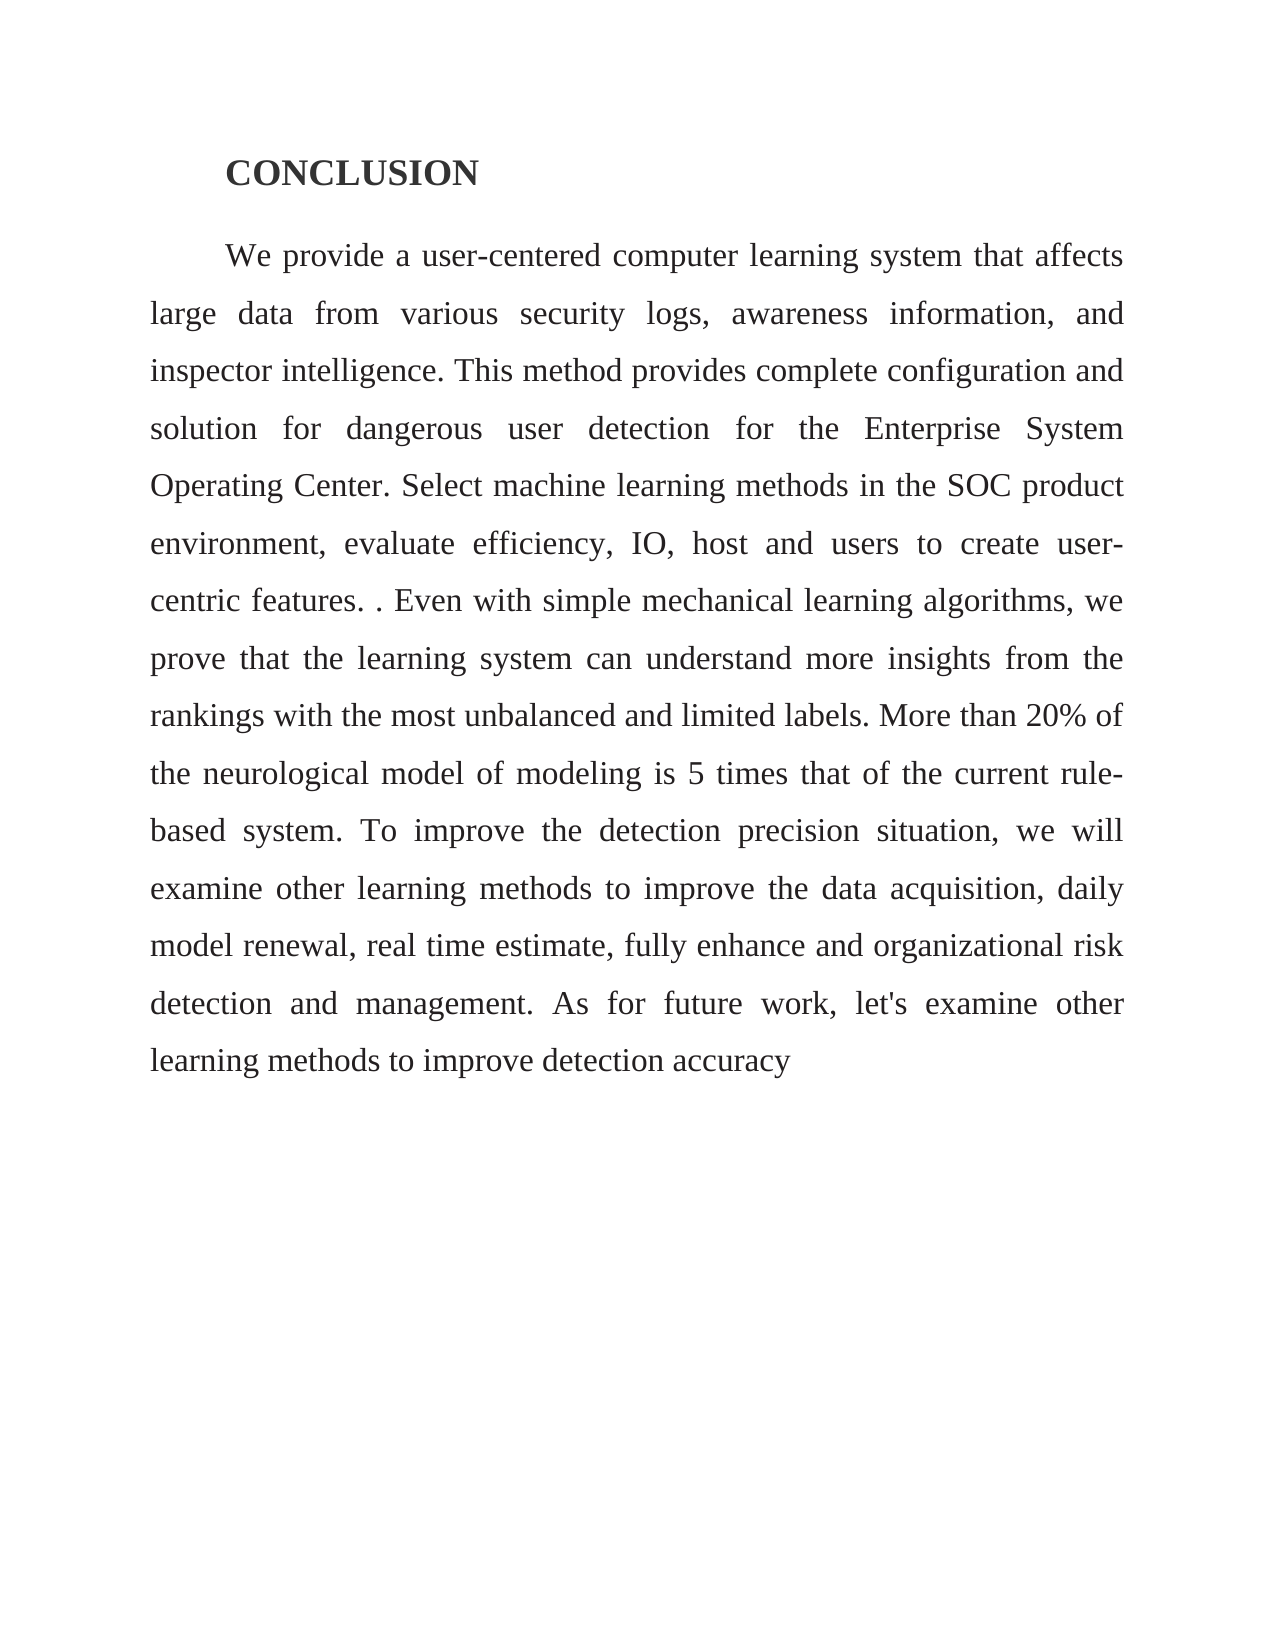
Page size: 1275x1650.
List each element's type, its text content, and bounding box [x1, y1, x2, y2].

text We provide a user-centered computer learning system that affects large data from various security logs, awareness information, and inspector intelligence. This method provides complete configuration and solution for dangerous user detection for the Enterprise System Operating Center. Select machine learning methods in the SOC product environment, evaluate efficiency, IO, host and users to create user-centric features. . Even with simple mechanical learning algorithms, we prove that the learning system can understand more insights from the rankings with the most unbalanced and limited labels. More than 20% of the neurological model of modeling is 5 times that of the current rule-based system. To improve the detection precision situation, we will examine other learning methods to improve the data acquisition, daily model renewal, real time estimate, fully enhance and organizational risk detection and management. As for future work, let's examine other learning methods to improve detection accuracy [150, 236, 1125, 1079]
text CONCLUSION [150, 150, 1125, 193]
